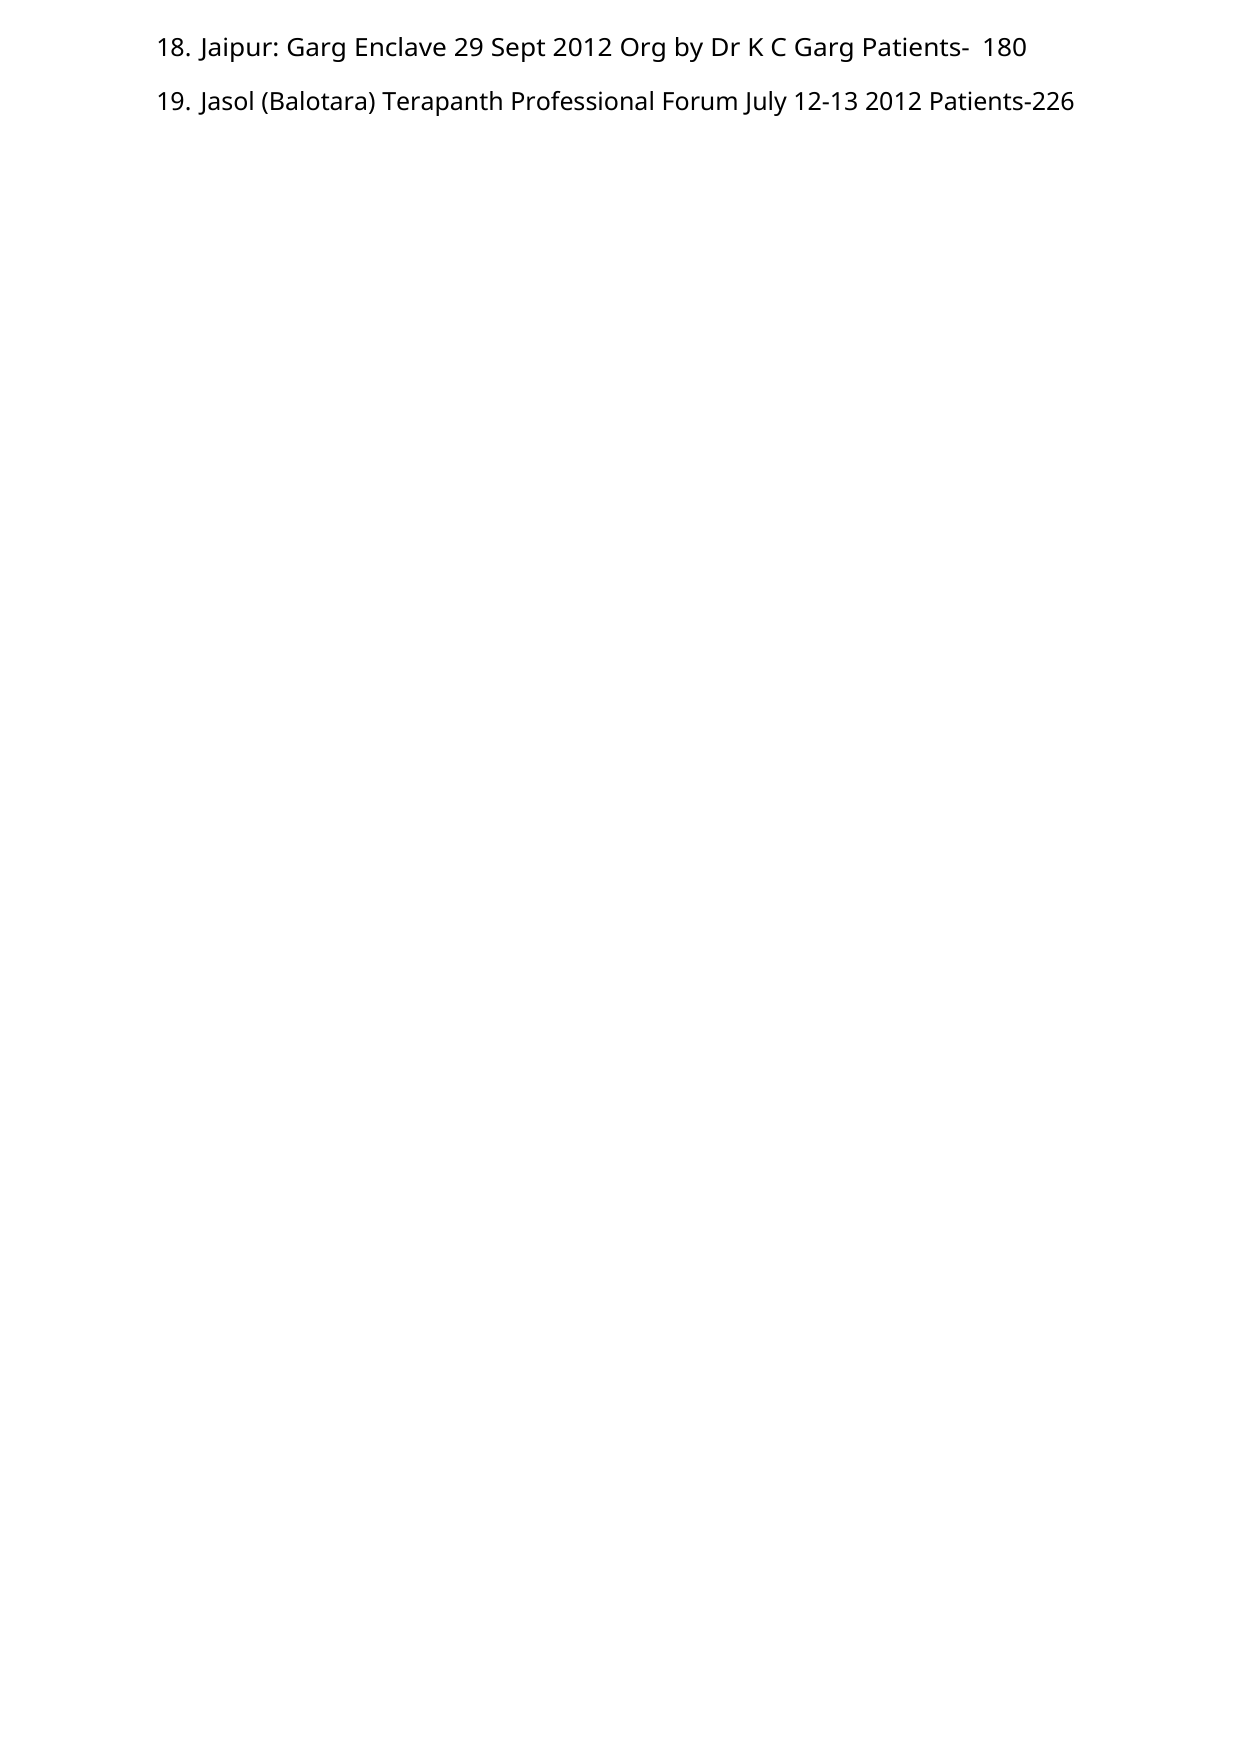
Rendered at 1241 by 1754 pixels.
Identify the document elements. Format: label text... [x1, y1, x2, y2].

list Jaipur: Garg Enclave 29 Sept 2012 Org by Dr K C Garg Patients- 180 [156, 29, 1163, 63]
list Jasol (Balotara) Terapanth Professional Forum July 12-13 2012 Patients-226 [156, 84, 1163, 118]
